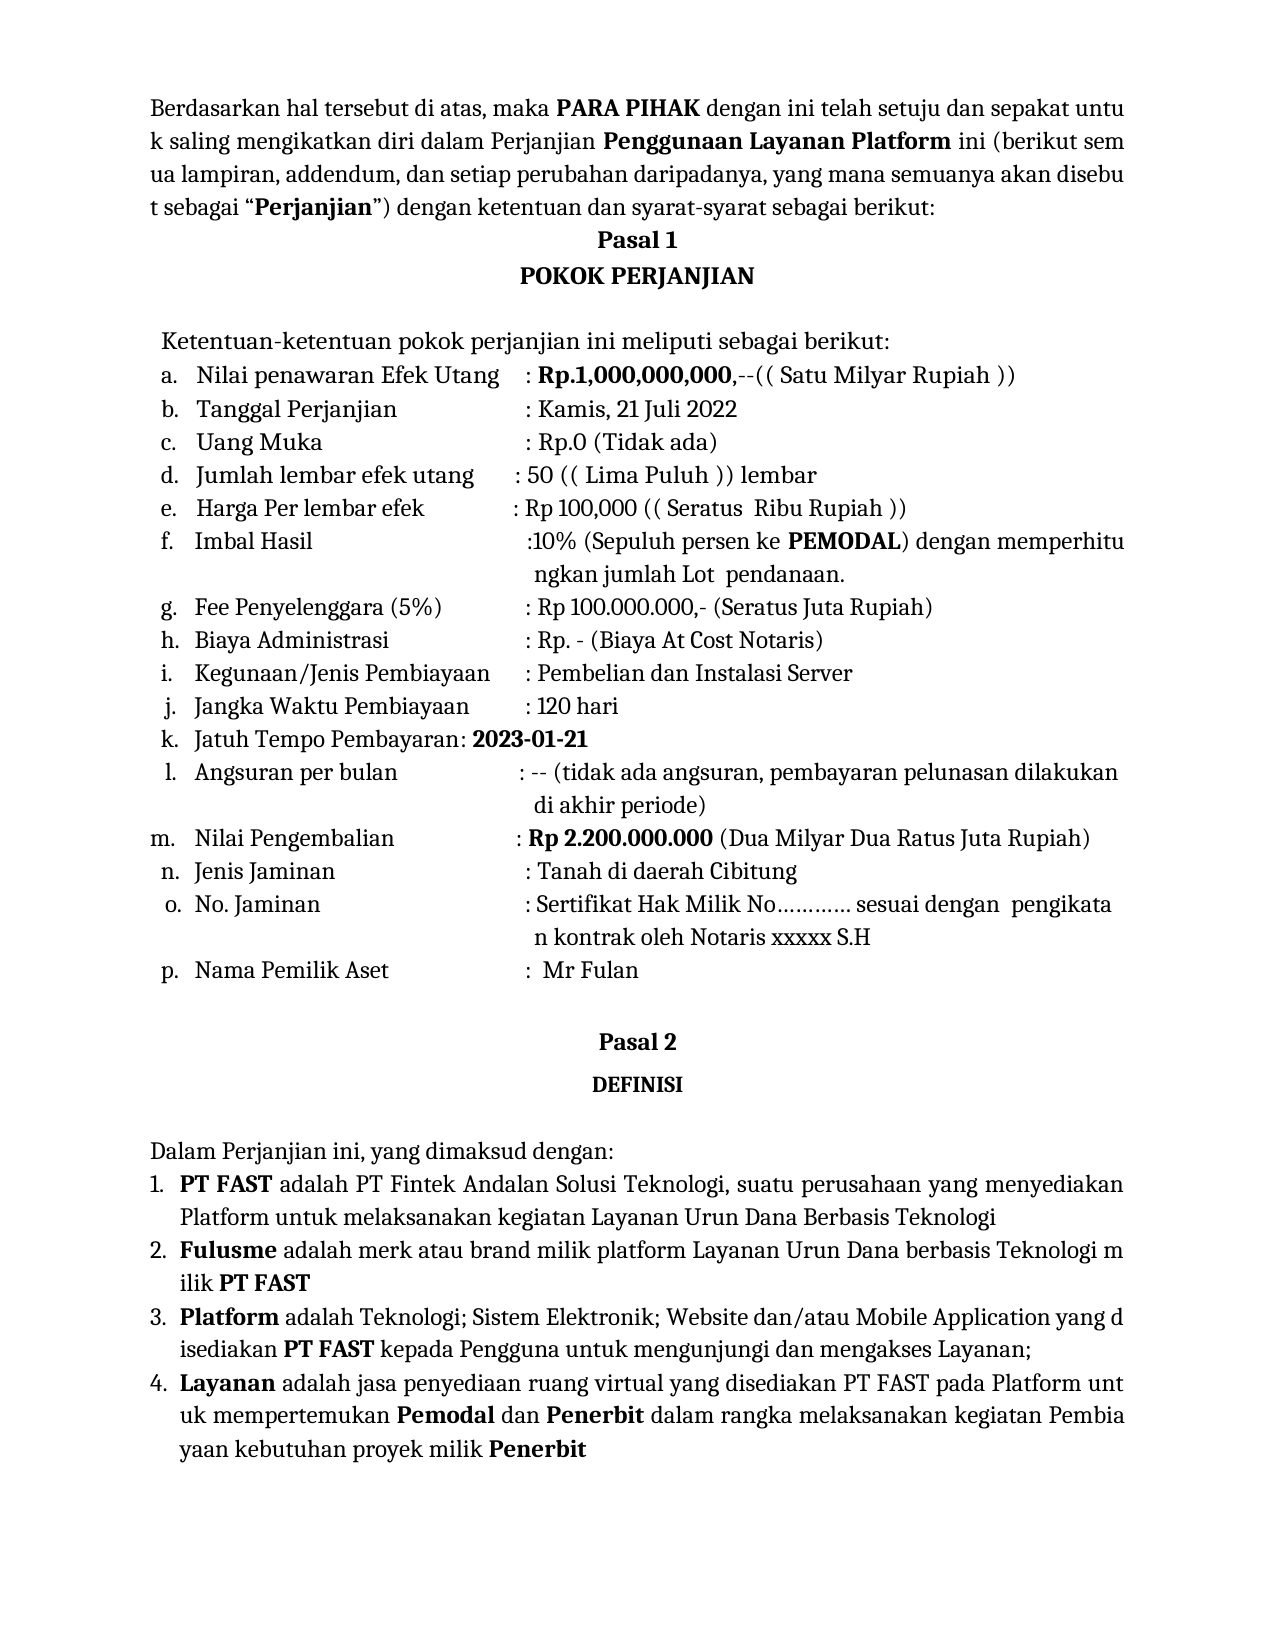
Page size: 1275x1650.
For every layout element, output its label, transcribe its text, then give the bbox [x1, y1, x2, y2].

list Tanggal Perjanjian : Kamis, 21 Juli 2022 [161, 394, 1125, 423]
text DEFINISI [150, 1071, 1125, 1098]
list Nama Pemilik Aset : Mr Fulan [161, 956, 1125, 984]
text Ketentuan-ketentuan pokok perjanjian ini meliputi sebagai berikut: [161, 327, 1125, 356]
text Pasal 2 [150, 1028, 1125, 1057]
list Angsuran per bulan : -- (tidak ada angsuran, pembayaran pelunasan dilakukan di akhir periode) [165, 758, 1125, 819]
list Uang Muka : Rp.0 (Tidak ada) [161, 427, 1125, 456]
list Fee Penyelenggara (5%) : Rp 100.000.000,- (Seratus Juta Rupiah) [161, 593, 1125, 621]
list No. Jaminan : Sertifikat Hak Milik No………… sesuai dengan pengikatan kontrak oleh Notaris xxxxx S.H [165, 890, 1125, 952]
list Layanan adalah jasa penyediaan ruang virtual yang disediakan PT FAST pada Platform untuk mempertemukan Pemodal dan Penerbit dalam rangka melaksanakan kegiatan Pembiayaan kebutuhan proyek milik Penerbit [150, 1368, 1125, 1463]
list Jatuh Tempo Pembayaran : 2023-01-21 [161, 725, 1125, 753]
text Dalam Perjanjian ini, yang dimaksud dengan: [150, 1137, 1125, 1166]
text Berdasarkan hal tersebut di atas, maka PARA PIHAK dengan ini telah setuju dan sepakat untuk saling mengikatkan diri dalam Perjanjian Penggunaan Layanan Platform ini (berikut semua lampiran, addendum, dan setiap perubahan daripadanya, yang mana semuanya akan disebut sebagai “Perjanjian”) dengan ketentuan dan syarat-syarat sebagai berikut: [150, 94, 1125, 222]
list Nilai penawaran Efek Utang : Rp.1,000,000,000,--(( Satu Milyar Rupiah )) [161, 361, 1125, 390]
subtitle Pasal 1 [150, 226, 1124, 254]
list Jangka Waktu Pembiayaan : 120 hari [165, 692, 1125, 720]
subtitle POKOK PERJANJIAN [150, 262, 1124, 291]
list Nilai Pengembalian : Rp 2.200.000.000 (Dua Milyar Dua Ratus Juta Rupiah) [150, 824, 1125, 852]
list Harga Per lembar efek : Rp 100,000 (( Seratus Ribu Rupiah )) [161, 493, 1125, 522]
list Kegunaan/Jenis Pembiayaan : Pembelian dan Instalasi Server [161, 659, 1125, 687]
list PT FAST adalah PT Fintek Andalan Solusi Teknologi, suatu perusahaan yang menyediakan Platform untuk melaksanakan kegiatan Layanan Urun Dana Berbasis Teknologi [150, 1170, 1125, 1232]
list Jumlah lembar efek utang : 50 (( Lima Puluh )) lembar [161, 461, 1125, 489]
list Jenis Jaminan : Tanah di daerah Cibitung [161, 857, 1125, 886]
list Imbal Hasil :10% (Sepuluh persen ke PEMODAL) dengan memperhitungkan jumlah Lot pendanaan. [161, 527, 1125, 588]
list Biaya Administrasi : Rp. - (Biaya At Cost Notaris) [161, 626, 1125, 654]
list Platform adalah Teknologi; Sistem Elektronik; Website dan/atau Mobile Application yang disediakan PT FAST kepada Pengguna untuk mengunjungi dan mengakses Layanan; [150, 1302, 1125, 1364]
list Fulusme adalah merk atau brand milik platform Layanan Urun Dana berbasis Teknologi milik PT FAST [150, 1236, 1125, 1298]
